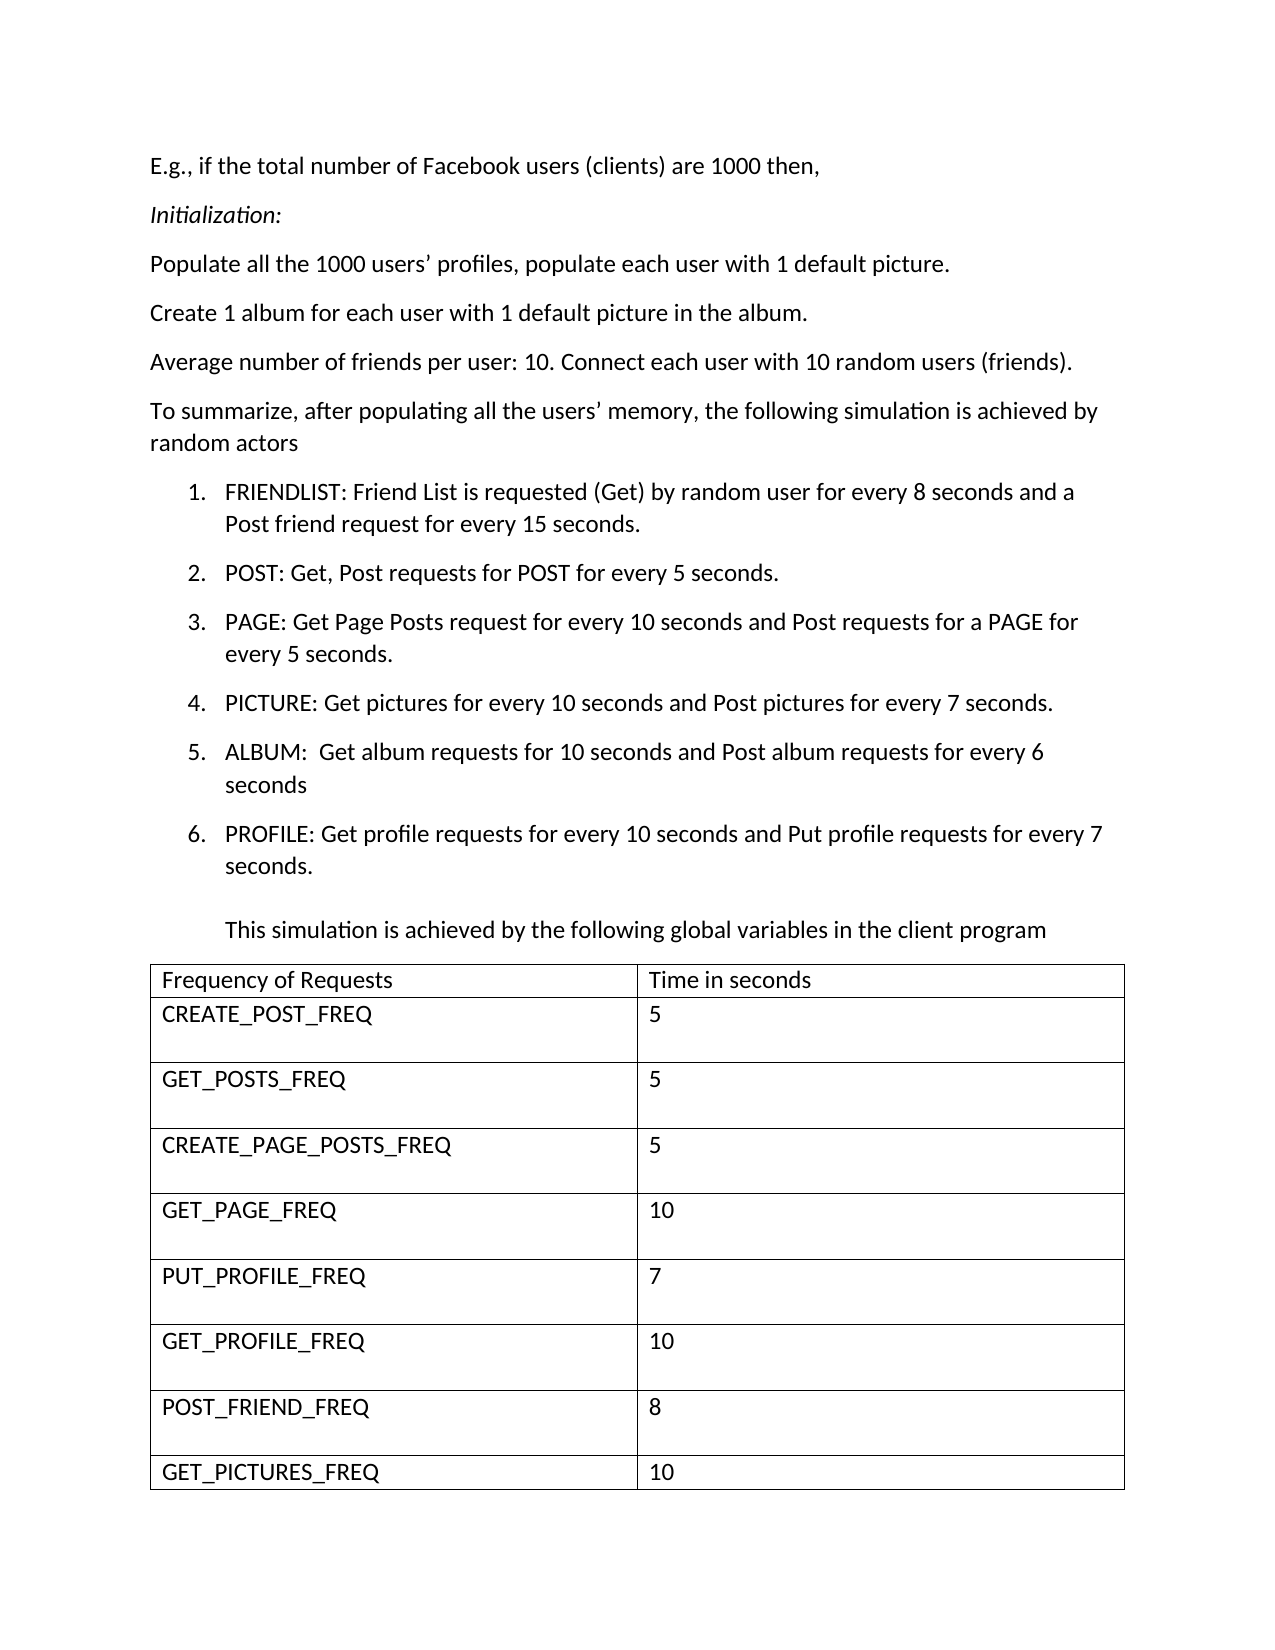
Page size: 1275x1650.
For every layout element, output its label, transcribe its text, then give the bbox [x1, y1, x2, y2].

table_cell CREATE_PAGE_POSTS_FREQ [151, 1129, 637, 1193]
list FRIENDLIST: Friend List is requested (Get) by random user for every 8 seconds and a Post friend request for every 15 seconds. [187, 476, 1125, 539]
table_cell POST_FRIEND_FREQ [151, 1391, 637, 1455]
list ALBUM: Get album requests for 10 seconds and Post album requests for every 6 seconds [187, 736, 1125, 799]
text To summarize, after populating all the users’ memory, the following simulation is achieved by random actors [150, 395, 1125, 458]
list POST: Get, Post requests for POST for every 5 seconds. [187, 557, 1125, 588]
table_header Time in seconds [638, 965, 1124, 997]
table_cell 5 [638, 1063, 1124, 1128]
text Create 1 album for each user with 1 default picture in the album. [150, 297, 1125, 327]
list PICTURE: Get pictures for every 10 seconds and Post pictures for every 7 seconds. [187, 687, 1125, 718]
table_cell 10 [638, 1325, 1124, 1390]
text E.g., if the total number of Facebook users (clients) are 1000 then, [150, 150, 1125, 181]
table_cell CREATE_POST_FREQ [151, 998, 637, 1062]
table_cell 10 [638, 1456, 1124, 1488]
text Average number of friends per user: 10. Connect each user with 10 random users (friends). [150, 346, 1125, 376]
text Populate all the 1000 users’ profiles, populate each user with 1 default picture. [150, 248, 1125, 278]
list PROFILE: Get profile requests for every 10 seconds and Put profile requests for every 7 seconds. This simulation is achieved by the following global variables in the client program [187, 818, 1125, 945]
table_cell 8 [638, 1391, 1124, 1455]
table_cell 7 [638, 1260, 1124, 1324]
table_cell GET_PAGE_FREQ [151, 1194, 637, 1259]
table_cell PUT_PROFILE_FREQ [151, 1260, 637, 1324]
table_cell GET_PICTURES_FREQ [151, 1456, 637, 1488]
list PAGE: Get Page Posts request for every 10 seconds and Post requests for a PAGE for every 5 seconds. [187, 606, 1125, 669]
text Initialization: [150, 199, 1125, 229]
table_cell 5 [638, 998, 1124, 1062]
table_cell 5 [638, 1129, 1124, 1193]
table_cell GET_POSTS_FREQ [151, 1063, 637, 1128]
table_cell GET_PROFILE_FREQ [151, 1325, 637, 1390]
table_header Frequency of Requests [151, 965, 637, 997]
table_cell 10 [638, 1194, 1124, 1259]
